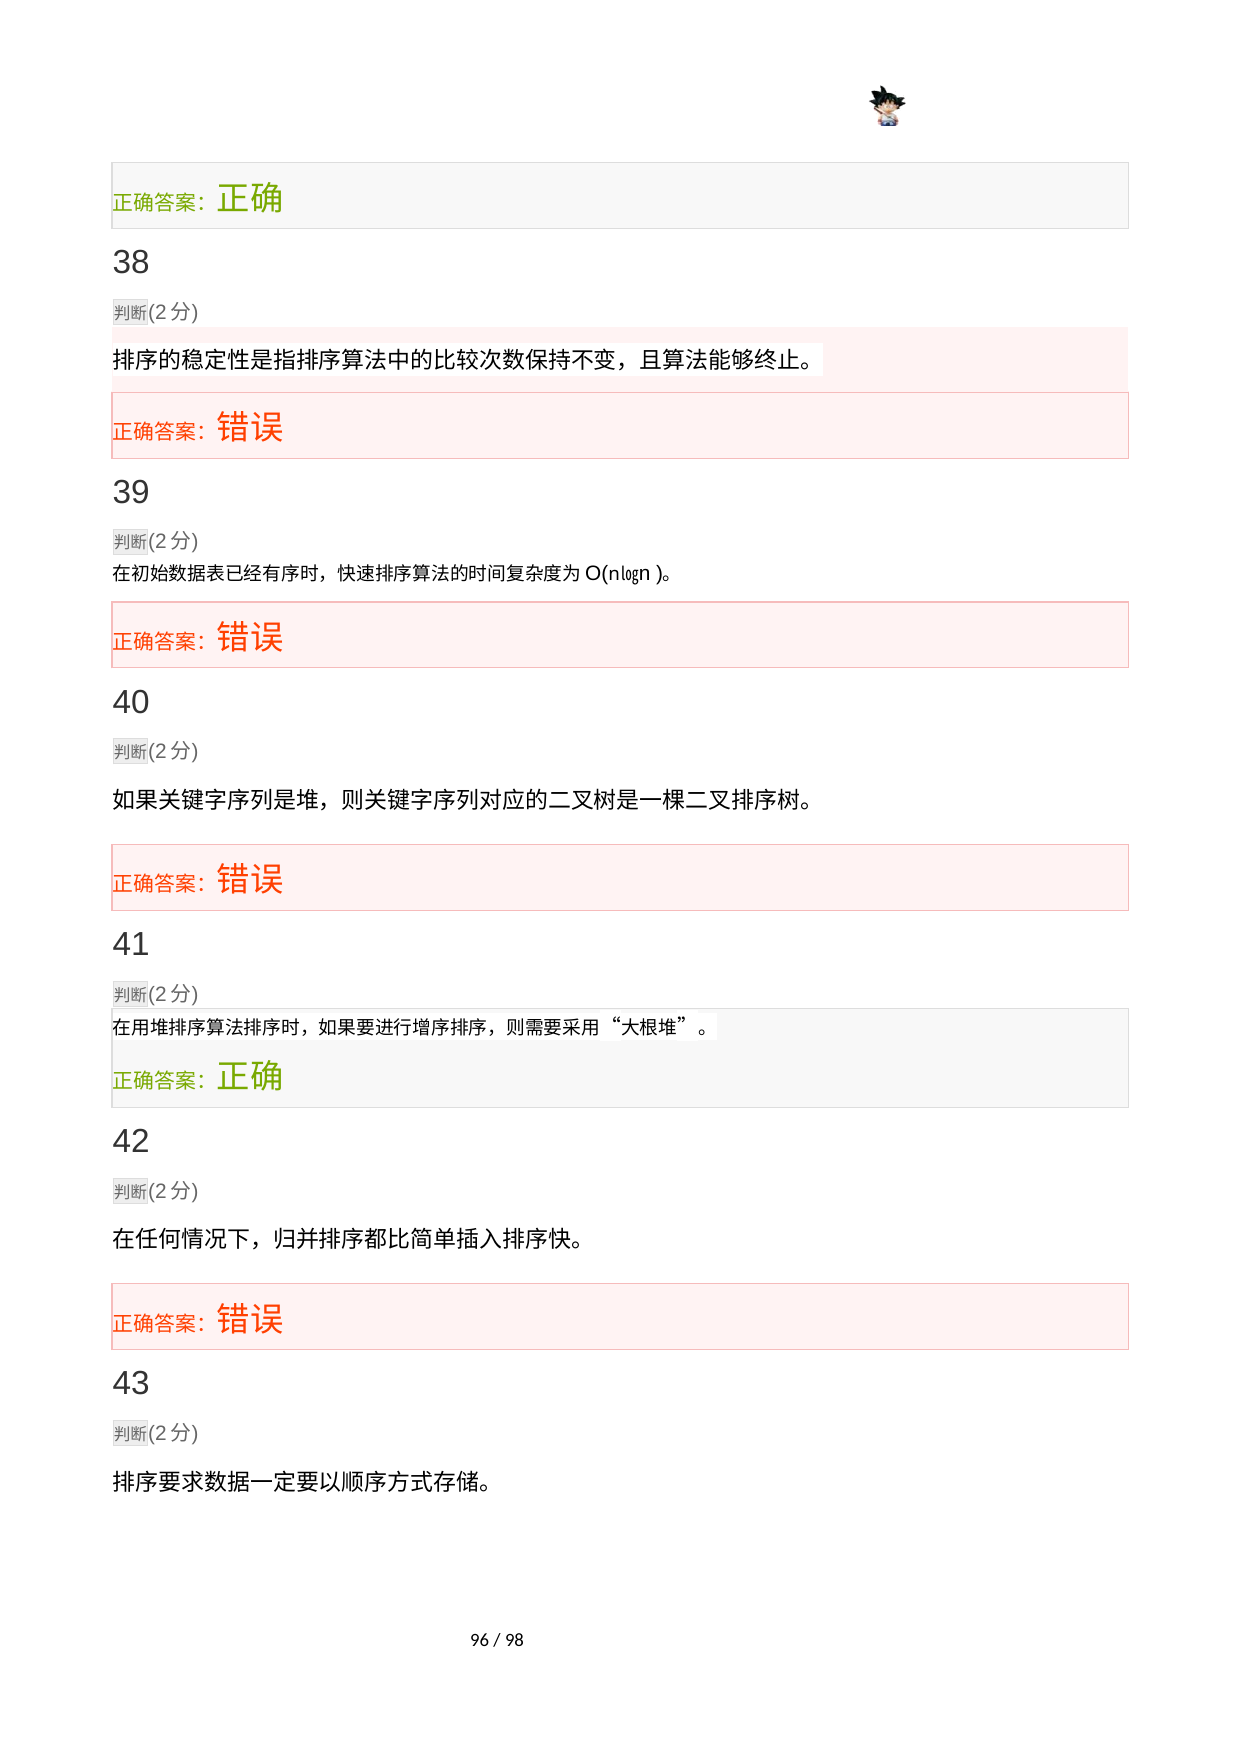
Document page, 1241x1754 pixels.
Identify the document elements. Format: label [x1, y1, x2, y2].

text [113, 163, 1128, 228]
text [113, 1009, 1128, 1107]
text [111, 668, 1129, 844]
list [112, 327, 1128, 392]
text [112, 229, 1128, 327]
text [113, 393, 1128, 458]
picture [862, 74, 1134, 150]
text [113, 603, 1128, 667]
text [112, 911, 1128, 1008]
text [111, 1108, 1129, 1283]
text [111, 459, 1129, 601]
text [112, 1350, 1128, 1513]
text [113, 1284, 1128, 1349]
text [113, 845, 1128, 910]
